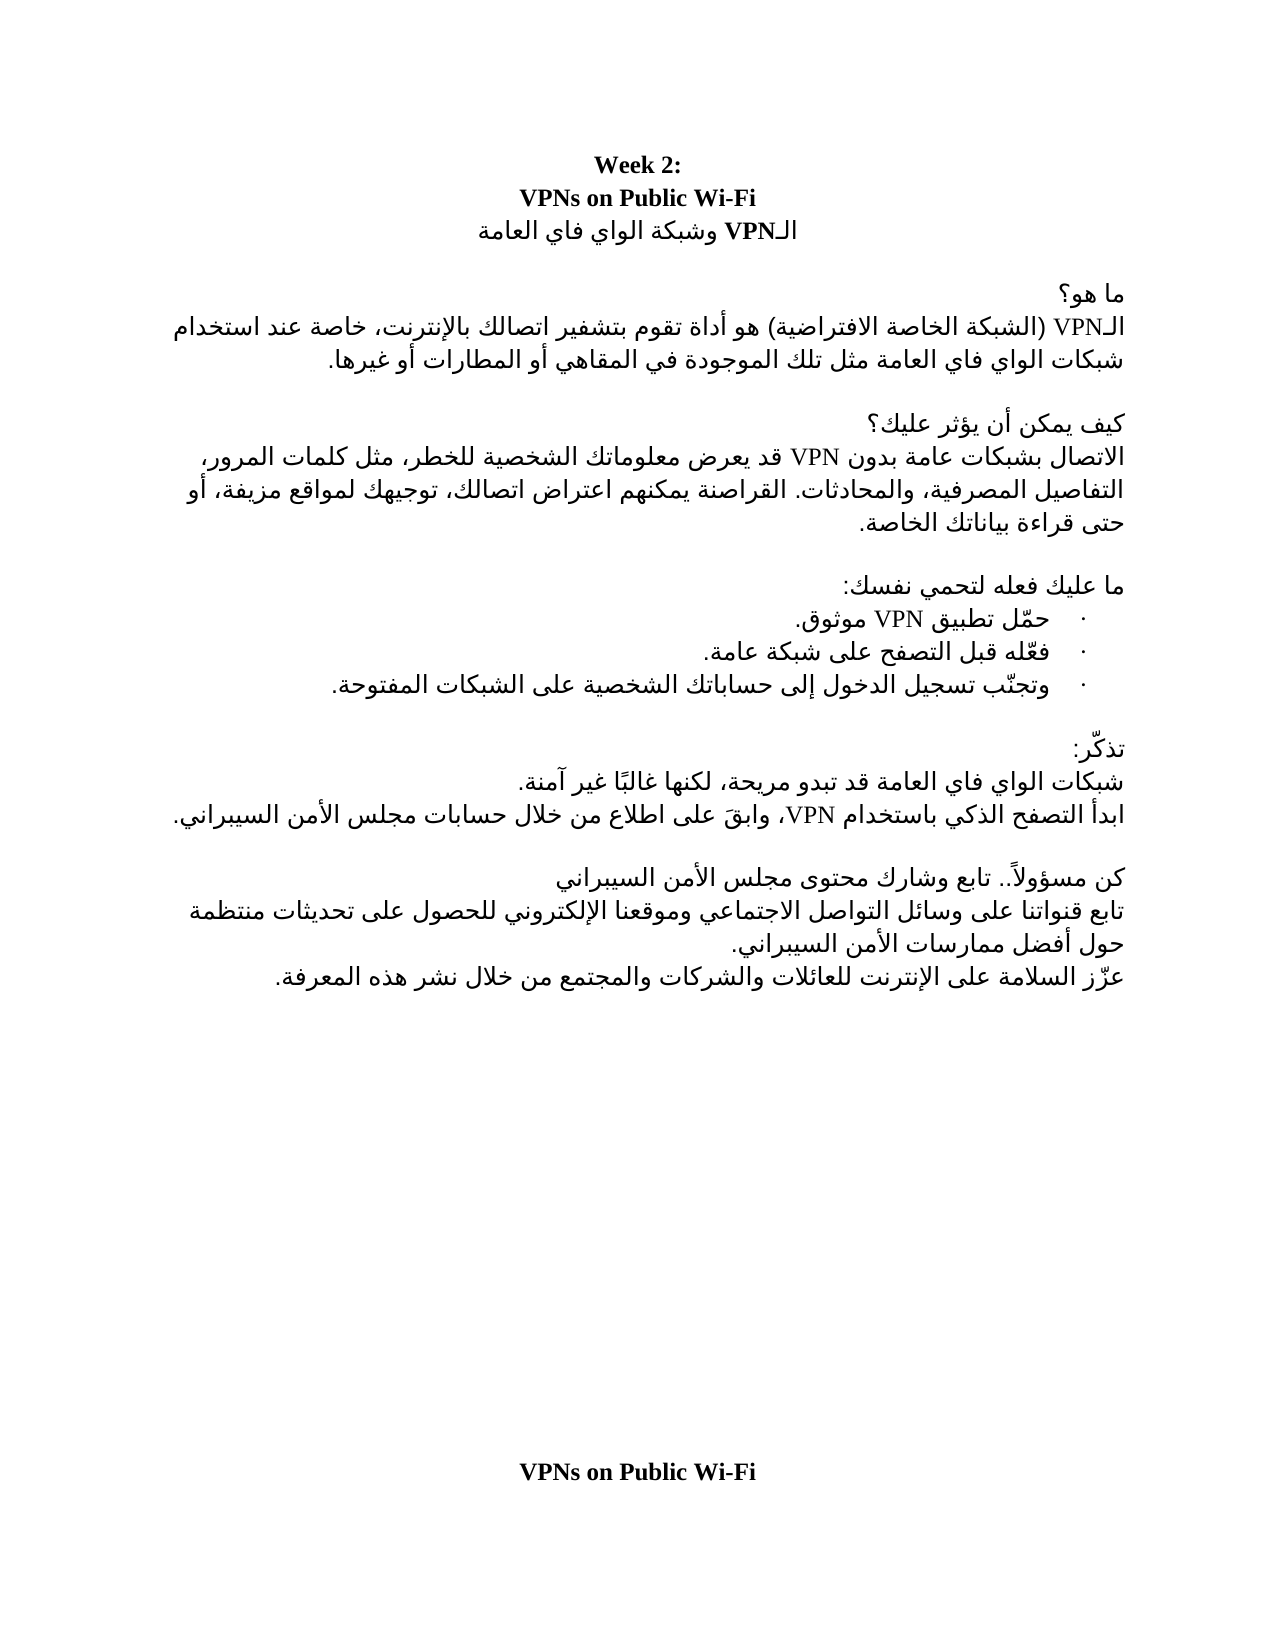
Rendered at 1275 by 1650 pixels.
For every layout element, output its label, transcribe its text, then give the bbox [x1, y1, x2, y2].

text · فعّله قبل التصفح على شبكة عامة. [225, 637, 1087, 666]
text · وتجنّب تسجيل الدخول إلى حساباتك الشخصية على الشبكات المفتوحة. [225, 670, 1087, 699]
text ما عليك فعله لتحمي نفسك: [150, 571, 1125, 600]
text تابع قنواتنا على وسائل التواصل الاجتماعي وموقعنا الإلكتروني للحصول على تحديثات منتظمة حول أفضل ممارسات الأمن السيبراني. [150, 896, 1125, 958]
text شبكات الواي فاي العامة قد تبدو مريحة، لكنها غالبًا غير آمنة. [150, 767, 1125, 795]
text كيف يمكن أن يؤثر عليك؟ [150, 409, 1125, 437]
text VPNs on Public Wi-Fi [150, 183, 1125, 212]
text تذكّر: [150, 734, 1125, 762]
text ابدأ التصفح الذكي باستخدام VPN، وابقَ على اطلاع من خلال حسابات مجلس الأمن السيبراني. [150, 800, 1125, 828]
text الاتصال بشبكات عامة بدون VPN قد يعرض معلوماتك الشخصية للخطر، مثل كلمات المرور، التفاصيل المصرفية، والمحادثات. القراصنة يمكنهم اعتراض اتصالك، توجيهك لمواقع مزيفة، أو حتى قراءة بياناتك الخاصة. [150, 442, 1125, 537]
text VPNs on Public Wi-Fi [150, 1457, 1125, 1485]
text ما هو؟ [150, 279, 1125, 308]
text عزّز السلامة على الإنترنت للعائلات والشركات والمجتمع من خلال نشر هذه المعرفة. [150, 962, 1125, 991]
text · حمّل تطبيق VPN موثوق. [225, 604, 1087, 633]
text كن مسؤولاً.. تابع وشارك محتوى مجلس الأمن السيبراني [150, 863, 1125, 892]
text الـVPN (الشبكة الخاصة الافتراضية) هو أداة تقوم بتشفير اتصالك بالإنترنت، خاصة عند استخدام شبكات الواي فاي العامة مثل تلك الموجودة في المقاهي أو المطارات أو غيرها. [150, 312, 1125, 374]
text Week 2: [150, 150, 1125, 179]
text الـVPN وشبكة الواي فاي العامة [150, 216, 1125, 245]
